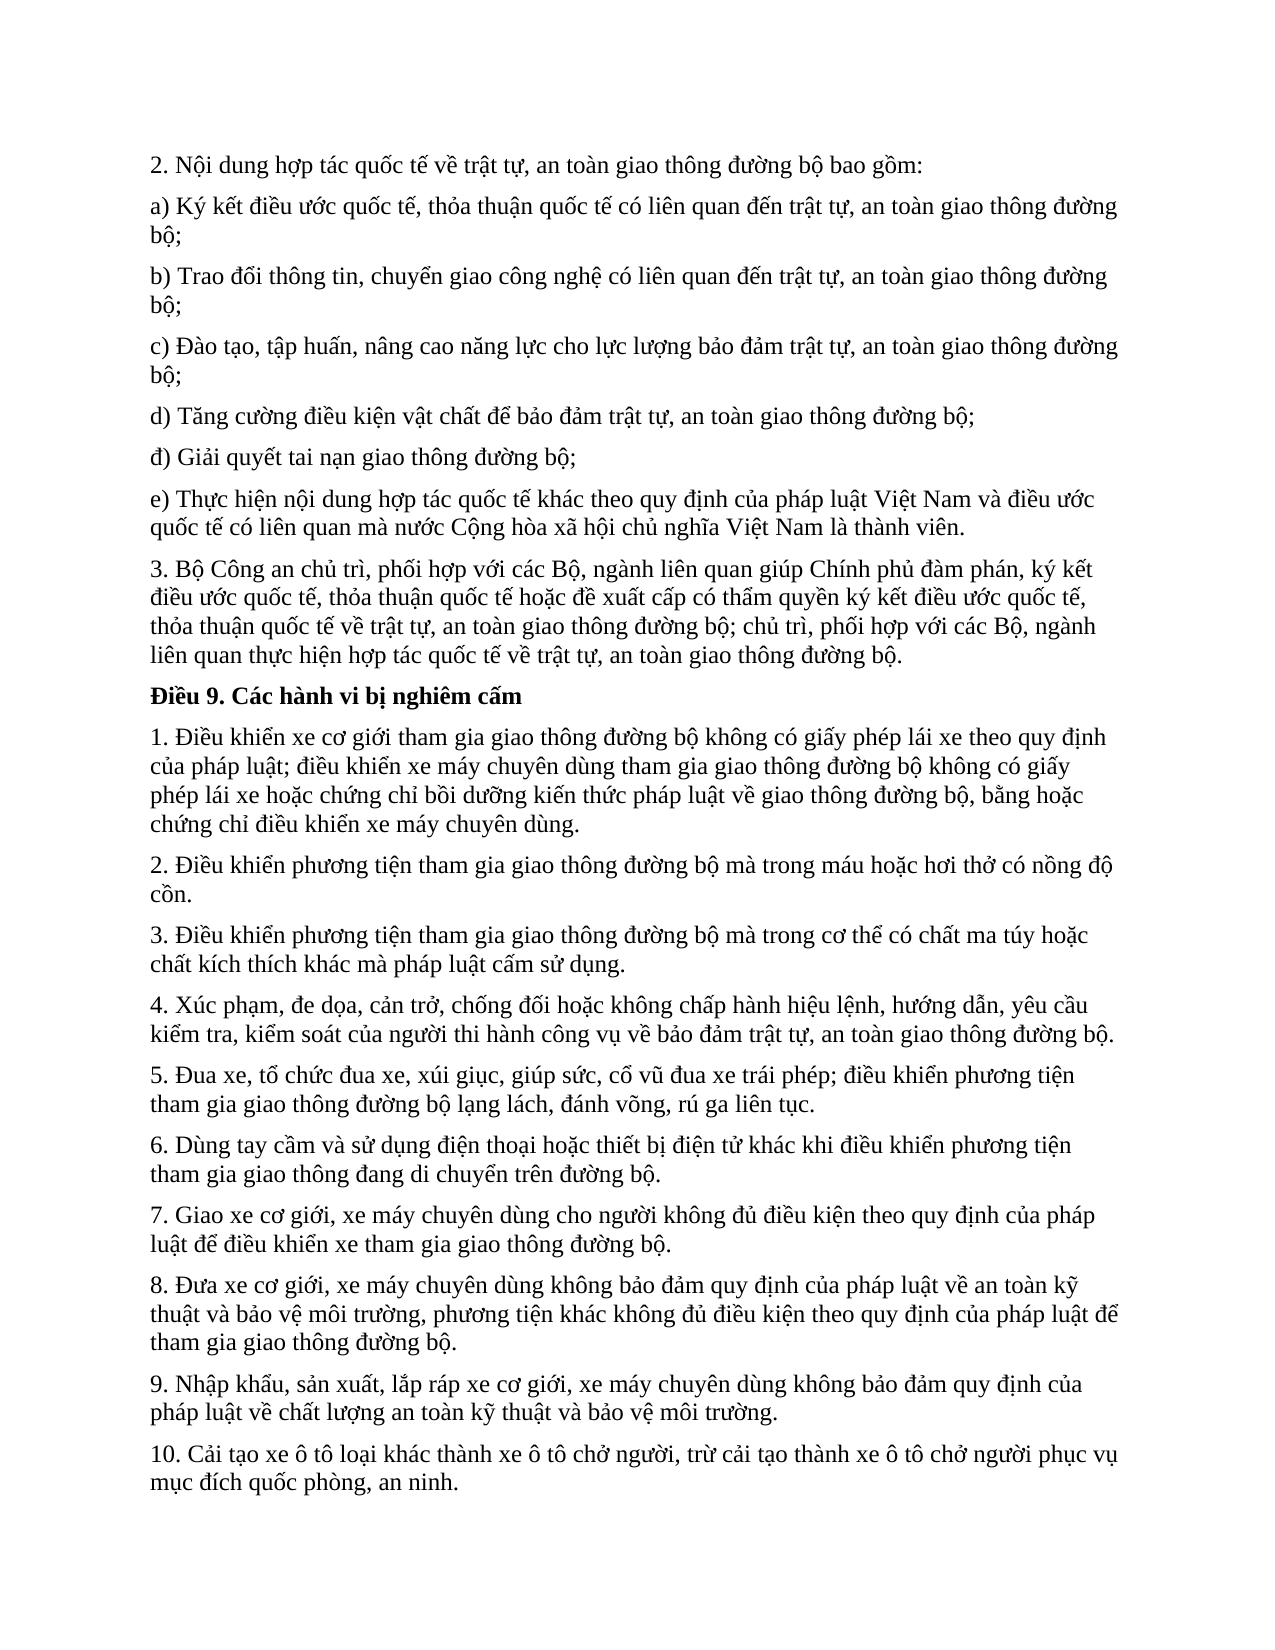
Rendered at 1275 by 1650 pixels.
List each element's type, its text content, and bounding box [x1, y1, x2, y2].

text 2. Điều khiển phương tiện tham gia giao thông đường bộ mà trong máu hoặc hơi thở có nồng độ cồn. [150, 850, 1125, 907]
text 3. Điều khiển phương tiện tham gia giao thông đường bộ mà trong cơ thể có chất ma túy hoặc chất kích thích khác mà pháp luật cấm sử dụng. [150, 920, 1125, 977]
text d) Tăng cường điều kiện vật chất để bảo đảm trật tự, an toàn giao thông đường bộ; [150, 401, 1125, 430]
text 1. Điều khiển xe cơ giới tham gia giao thông đường bộ không có giấy phép lái xe theo quy định của pháp luật; điều khiển xe máy chuyên dùng tham gia giao thông đường bộ không có giấy phép lái xe hoặc chứng chỉ bồi dưỡng kiến thức pháp luật về giao thông đường bộ, bằng hoặc chứng chỉ điều khiển xe máy chuyên dùng. [150, 722, 1125, 837]
text 8. Đưa xe cơ giới, xe máy chuyên dùng không bảo đảm quy định của pháp luật về an toàn kỹ thuật và bảo vệ môi trường, phương tiện khác không đủ điều kiện theo quy định của pháp luật để tham gia giao thông đường bộ. [150, 1270, 1125, 1356]
text b) Trao đổi thông tin, chuyển giao công nghệ có liên quan đến trật tự, an toàn giao thông đường bộ; [150, 261, 1125, 319]
text 10. Cải tạo xe ô tô loại khác thành xe ô tô chở người, trừ cải tạo thành xe ô tô chở người phục vụ mục đích quốc phòng, an ninh. [150, 1439, 1125, 1496]
text đ) Giải quyết tai nạn giao thông đường bộ; [150, 442, 1125, 471]
text 7. Giao xe cơ giới, xe máy chuyên dùng cho người không đủ điều kiện theo quy định của pháp luật để điều khiển xe tham gia giao thông đường bộ. [150, 1200, 1125, 1257]
text 9. Nhập khẩu, sản xuất, lắp ráp xe cơ giới, xe máy chuyên dùng không bảo đảm quy định của pháp luật về chất lượng an toàn kỹ thuật và bảo vệ môi trường. [150, 1369, 1125, 1426]
text 5. Đua xe, tổ chức đua xe, xúi giục, giúp sức, cổ vũ đua xe trái phép; điều khiển phương tiện tham gia giao thông đường bộ lạng lách, đánh võng, rú ga liên tục. [150, 1060, 1125, 1117]
text a) Ký kết điều ước quốc tế, thỏa thuận quốc tế có liên quan đến trật tự, an toàn giao thông đường bộ; [150, 191, 1125, 249]
text e) Thực hiện nội dung hợp tác quốc tế khác theo quy định của pháp luật Việt Nam và điều ước quốc tế có liên quan mà nước Cộng hòa xã hội chủ nghĩa Việt Nam là thành viên. [150, 484, 1125, 541]
text Điều 9. Các hành vi bị nghiêm cấm [150, 681, 1125, 710]
text 2. Nội dung hợp tác quốc tế về trật tự, an toàn giao thông đường bộ bao gồm: [150, 150, 1125, 179]
text 6. Dùng tay cầm và sử dụng điện thoại hoặc thiết bị điện tử khác khi điều khiển phương tiện tham gia giao thông đang di chuyển trên đường bộ. [150, 1130, 1125, 1187]
text 3. Bộ Công an chủ trì, phối hợp với các Bộ, ngành liên quan giúp Chính phủ đàm phán, ký kết điều ước quốc tế, thỏa thuận quốc tế hoặc đề xuất cấp có thẩm quyền ký kết điều ước quốc tế, thỏa thuận quốc tế về trật tự, an toàn giao thông đường bộ; chủ trì, phối hợp với các Bộ, ngành liên quan thực hiện hợp tác quốc tế về trật tự, an toàn giao thông đường bộ. [150, 554, 1125, 669]
text 4. Xúc phạm, đe dọa, cản trở, chống đối hoặc không chấp hành hiệu lệnh, hướng dẫn, yêu cầu kiểm tra, kiểm soát của người thi hành công vụ về bảo đảm trật tự, an toàn giao thông đường bộ. [150, 990, 1125, 1047]
text c) Đào tạo, tập huấn, nâng cao năng lực cho lực lượng bảo đảm trật tự, an toàn giao thông đường bộ; [150, 331, 1125, 389]
